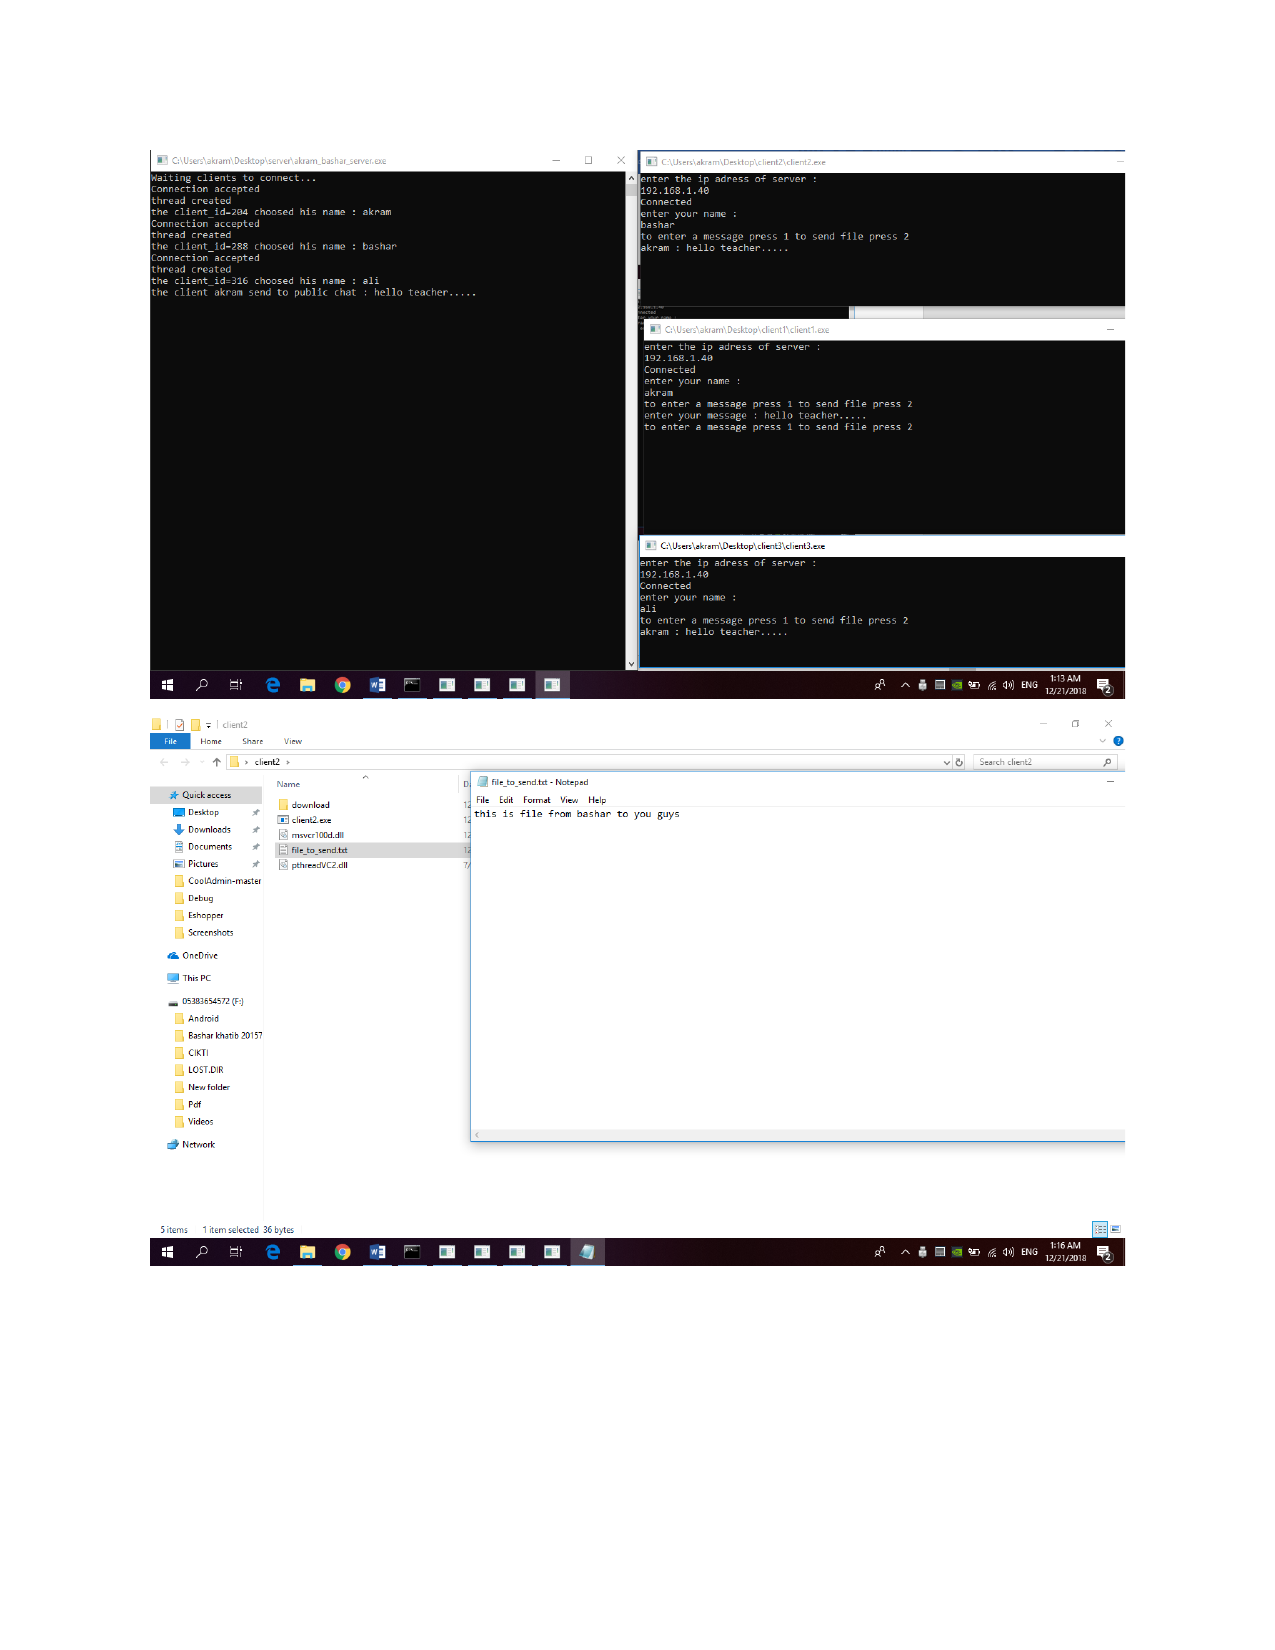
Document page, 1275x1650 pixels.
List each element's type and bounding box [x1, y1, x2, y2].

picture [150, 717, 1125, 1266]
picture [150, 150, 1125, 699]
